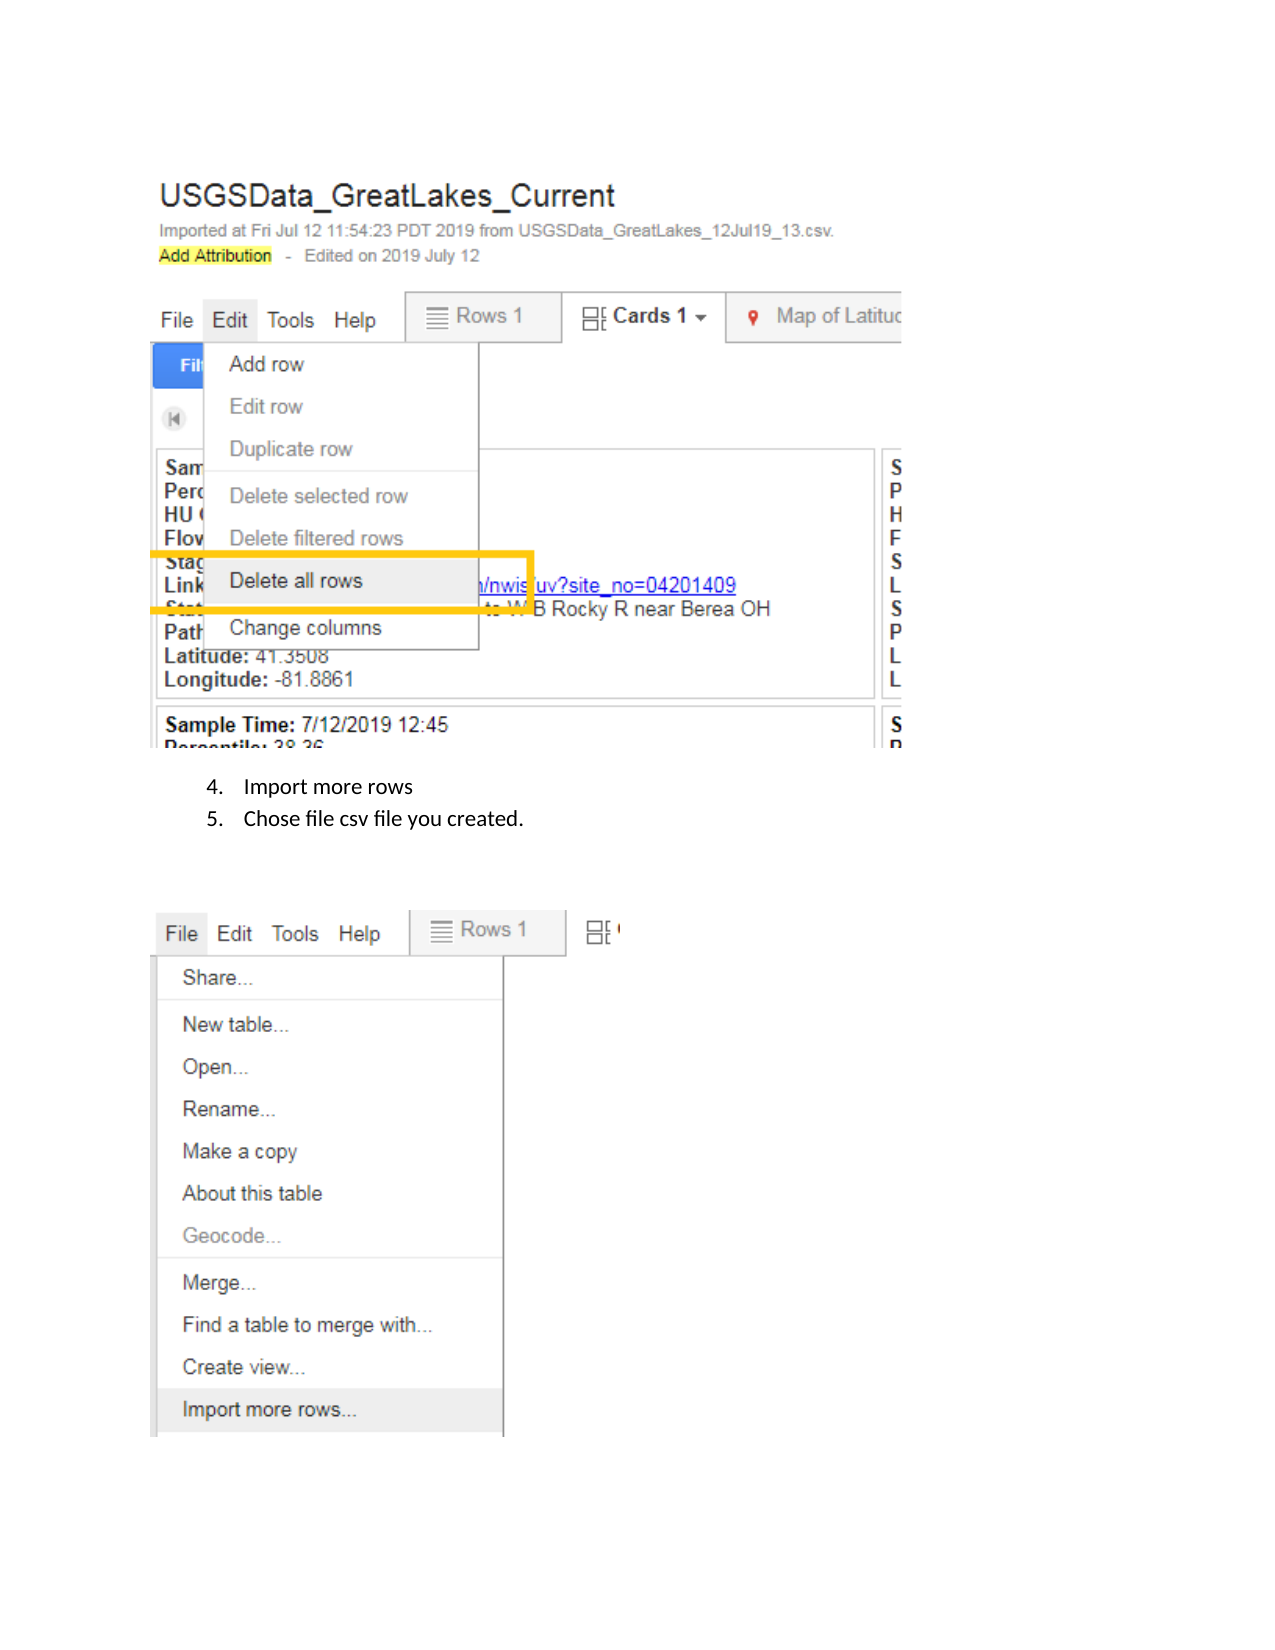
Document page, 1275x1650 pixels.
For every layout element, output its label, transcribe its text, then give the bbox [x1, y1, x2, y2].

list Chose file csv file you created. [206, 804, 1125, 832]
picture [150, 150, 902, 748]
picture [150, 910, 620, 1437]
list Import more rows [206, 772, 1125, 800]
